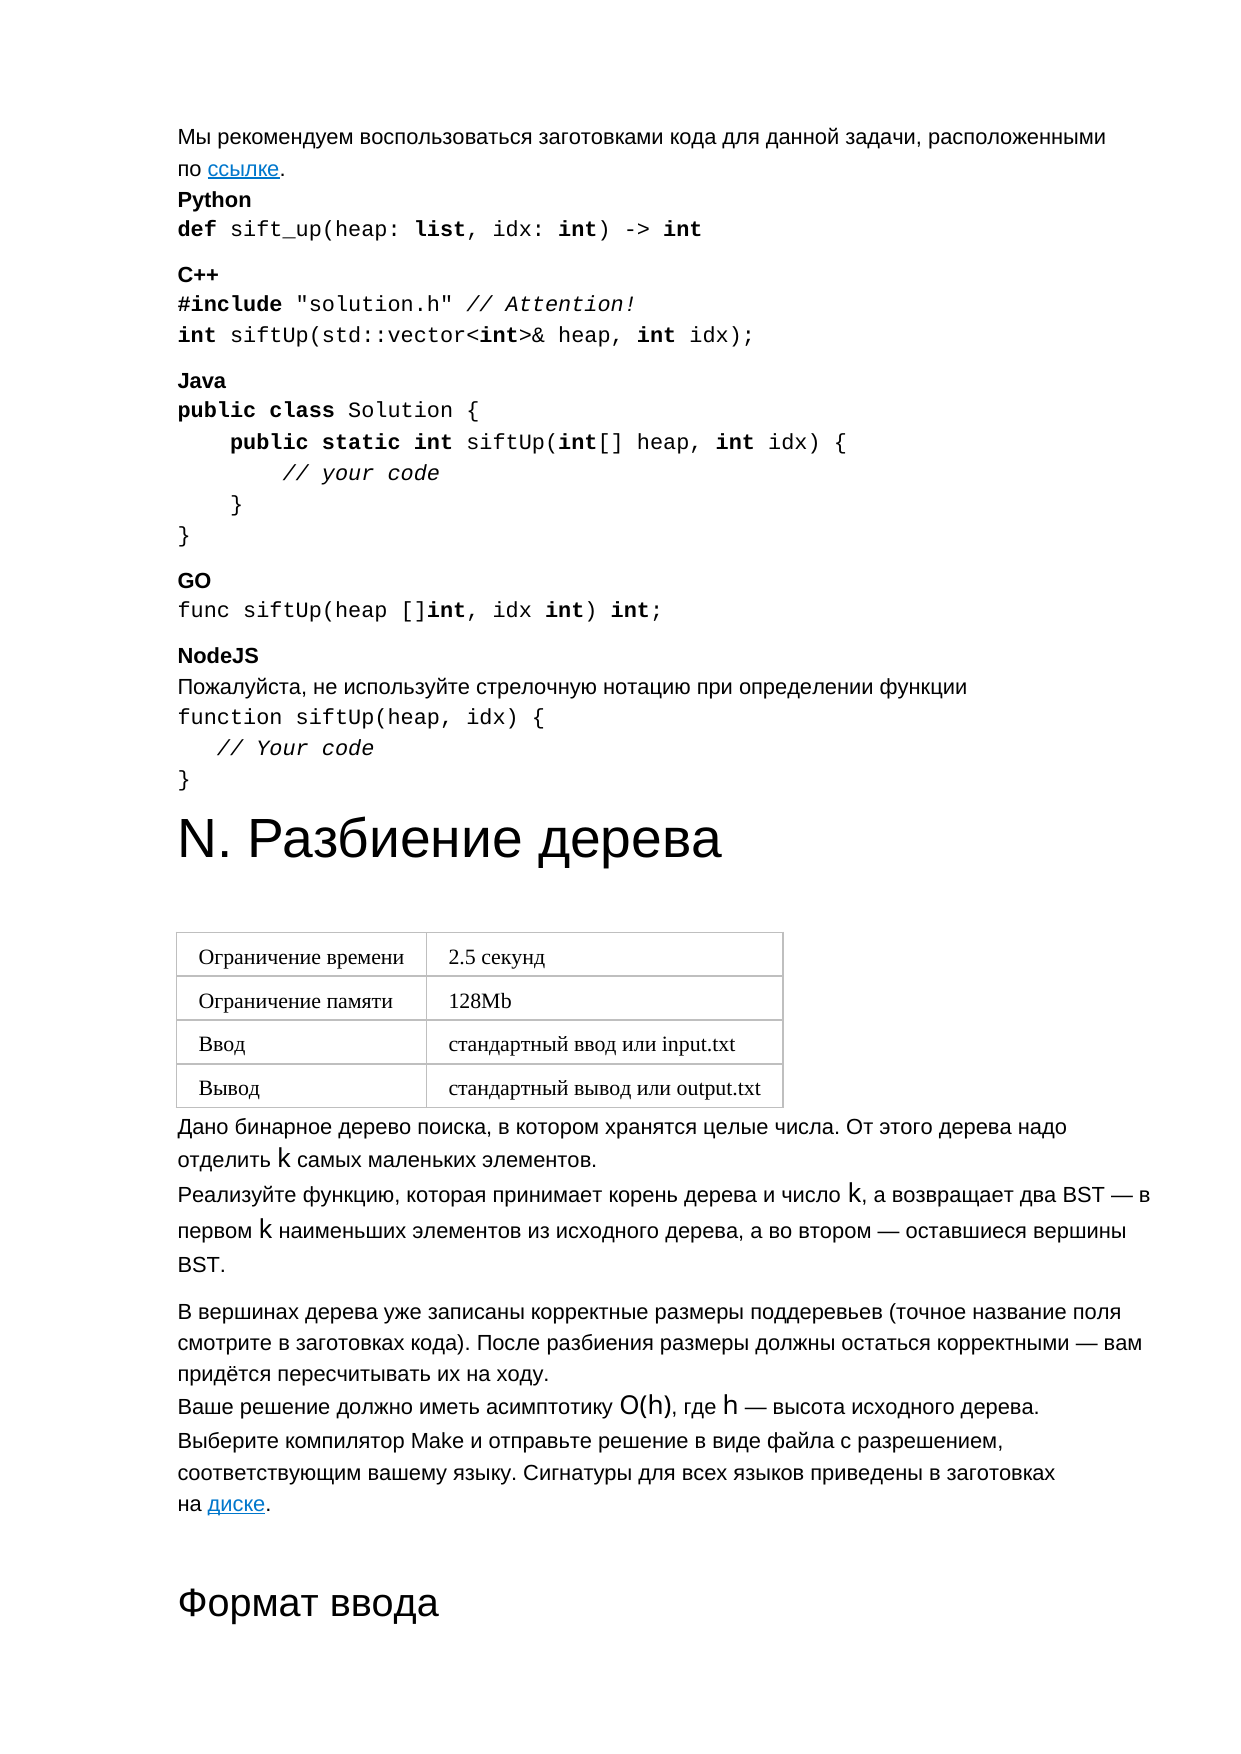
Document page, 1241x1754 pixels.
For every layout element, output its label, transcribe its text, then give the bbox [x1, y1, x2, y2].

text Java [177, 362, 1152, 393]
text Мы рекомендуем воспользоваться заготовками кода для данной задачи, расположенными по ссылке. [177, 118, 1152, 181]
text function siftUp(heap, idx) { // Your code } [177, 699, 1152, 793]
table_header Ограничение времени [177, 933, 426, 975]
text В вершинах дерева уже записаны корректные размеры поддеревьев (точное название поля смотрите в заготовках кода). После разбиения размеры должны остаться корректными — вам придётся пересчитывать их на ходу. [177, 1293, 1152, 1387]
text C++ [177, 256, 1152, 287]
text public class Solution { public static int siftUp(int[] heap, int idx) { // your code } } [177, 393, 1152, 549]
table_header 2.5 секунд [427, 933, 782, 975]
text Выберите компилятор Make и отправьте решение в виде файла с разрешением, соответствующим вашему языку. Сигнатуры для всех языков приведены в заготовках на диске. [177, 1422, 1152, 1516]
text Дано бинарное дерево поиска, в котором хранятся целые числа. От этого дерева надо отделить k самых маленьких элементов. [177, 1108, 1152, 1175]
text func siftUp(heap []int, idx int) int; [177, 593, 1152, 624]
text Ваше решение должно иметь асимптотику O(h), где h — высота исходного дерева. [177, 1387, 1152, 1422]
table_cell стандартный ввод или input.txt [427, 1021, 782, 1063]
text N. Разбиение дерева [177, 806, 1152, 869]
text NodeJS Пожалуйста, не используйте стрелочную нотацию при определении функции [177, 637, 1152, 699]
table_cell Ограничение памяти [177, 977, 426, 1019]
text GO [177, 562, 1152, 593]
table_cell 128Mb [427, 977, 782, 1019]
table_cell Вывод [177, 1065, 426, 1107]
text Формат ввода [177, 1578, 1152, 1625]
table_cell Ввод [177, 1021, 426, 1063]
text Python [177, 181, 1152, 212]
text Реализуйте функцию, которая принимает корень дерева и число k, а возвращает два BST — в первом k наименьших элементов из исходного дерева, а во втором — оставшиеся вершины BST. [177, 1175, 1152, 1277]
text def sift_up(heap: list, idx: int) -> int [177, 212, 1152, 243]
table_cell стандартный вывод или output.txt [427, 1065, 782, 1107]
text #include "solution.h" // Attention! int siftUp(std::vector<int>& heap, int idx); [177, 287, 1152, 349]
